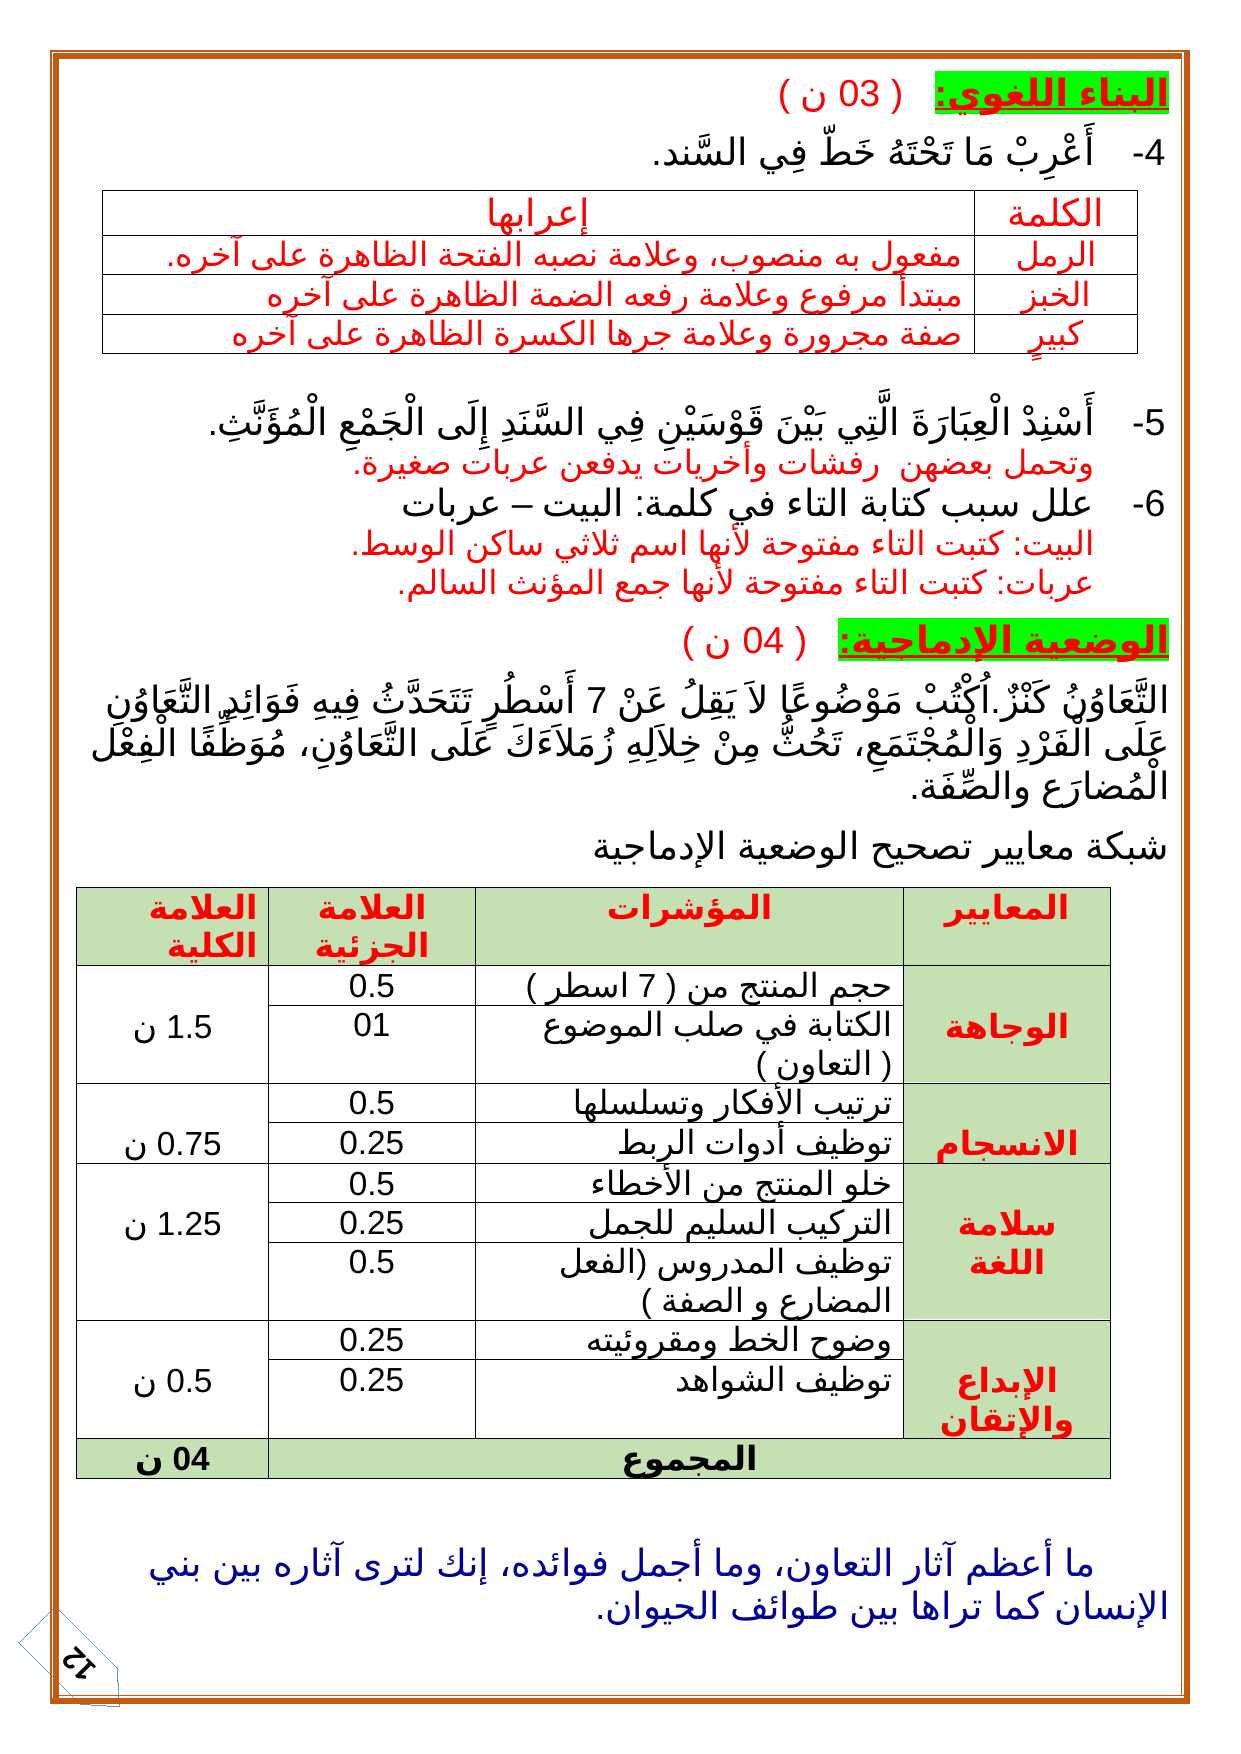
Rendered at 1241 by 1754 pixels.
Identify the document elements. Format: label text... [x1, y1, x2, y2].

table_header الكلمة [975, 191, 1137, 234]
table_cell كبيرٍ [975, 315, 1137, 353]
table_cell الإبداع والإتقان [904, 1321, 1110, 1438]
table_cell صفة مجرورة وعلامة جرها الكسرة الظاهرة على آخره [103, 315, 974, 353]
table_cell توظيف الشواهد [476, 1360, 903, 1438]
table_cell مبتدأ مرفوع وعلامة رفعه الضمة الظاهرة على آخره [103, 275, 974, 313]
table_cell ترتيب الأفكار وتسلسلها [476, 1084, 903, 1122]
table_cell 1.5 ن [77, 966, 268, 1082]
table_cell الانسجام [904, 1084, 1110, 1163]
table_header العلامة الكلية [77, 888, 268, 965]
table_cell الرمل [975, 236, 1137, 274]
table_cell 01 [269, 1006, 475, 1082]
list علل سبب كتابة التاء في كلمة: البيت – عربات [71, 481, 1132, 524]
table_cell الكتابة في صلب الموضوع ( التعاون ) [476, 1006, 903, 1082]
text شبكة معايير تصحيح الوضعية الإدماجية [71, 824, 1169, 867]
table_cell 0.5 [269, 1084, 475, 1122]
table_cell 0.5 [269, 966, 475, 1004]
table_cell التركيب السليم للجمل [476, 1203, 903, 1242]
table_cell 0.75 ن [77, 1084, 268, 1163]
text الوضعية الإدماجية: ( 04 ن ) [71, 618, 838, 661]
table_cell 0.25 [269, 1321, 475, 1359]
table_cell خلو المنتج من الأخطاء [476, 1164, 903, 1202]
table_cell توظيف المدروس (الفعل المضارع و الصفة ) [476, 1243, 903, 1319]
table_cell 04 ن [77, 1439, 268, 1478]
table_header العلامة الجزئية [269, 888, 475, 965]
table_cell 0.25 [269, 1360, 475, 1438]
table_cell حجم المنتج من ( 7 اسطر ) [476, 966, 903, 1004]
list أَسْنِدْ الْعِبَارَةَ الَّتِي بَيْنَ قَوْسَيْنِ فِي السَّنَدِ إِلَى الْجَمْعِ الْمُؤَنَّثِ. [71, 400, 1132, 443]
table_cell 0.5 [269, 1164, 475, 1202]
text البناء اللغوي: ( 03 ن ) [71, 71, 935, 114]
table_header المؤشرات [476, 888, 903, 965]
table_cell مفعول به منصوب، وعلامة نصبه الفتحة الظاهرة على آخره. [103, 236, 974, 274]
table_cell 0.25 [269, 1123, 475, 1163]
text ما أعظم آثار التعاون، وما أجمل فوائده، إنك لترى آثاره بين بني الإنسان كما تراها بين طوائف الحيوان. [71, 1541, 1169, 1627]
list أَعْرِبْ مَا تَحْتَهُ خَطّ فِي السَّند. [71, 131, 1132, 174]
table_cell الوجاهة [904, 966, 1110, 1082]
list البيت: كتبت التاء مفتوحة لأنها اسم ثلاثي ساكن الوسط. [71, 524, 1094, 563]
list وتحمل بعضهن رفشات وأخريات يدفعن عربات صغيرة. [71, 443, 1094, 481]
table_cell 0.25 [269, 1203, 475, 1242]
table_cell وضوح الخط ومقروئيته [476, 1321, 903, 1359]
table_cell سلامة اللغة [904, 1164, 1110, 1319]
table_cell 0.5 [269, 1243, 475, 1319]
list عربات: كتبت التاء مفتوحة لأنها جمع المؤنث السالم. [71, 563, 1094, 601]
table_cell 1.25 ن [77, 1164, 268, 1319]
table_cell توظيف أدوات الربط [476, 1123, 903, 1163]
text التَّعَاوُنُ كَنْزٌ.اُكْتُبْ مَوْضُوعًا لاَ يَقِلُ عَنْ 7 أَسْطُرٍ تَتَحَدَّثُ فِيهِ فَوَائِدِ التَّعَاوُنِ عَلَى الْفَرْدِ وَالْمُجْتَمَعِ، تَحُثُّ مِنْ خِلاَلِهِ زُمَلاَءَكَ عَلَى التَّعَاوُنِ، مُوَظِّفًا الْفِعْل الْمُضارَع والصِّفَة. [71, 678, 1169, 807]
table_header المعايير [904, 888, 1110, 965]
table_header إعرابها [103, 191, 974, 234]
table_cell 0.5 ن [77, 1321, 268, 1438]
table_cell الخبز [975, 275, 1137, 313]
table_cell المجموع [269, 1439, 1110, 1478]
